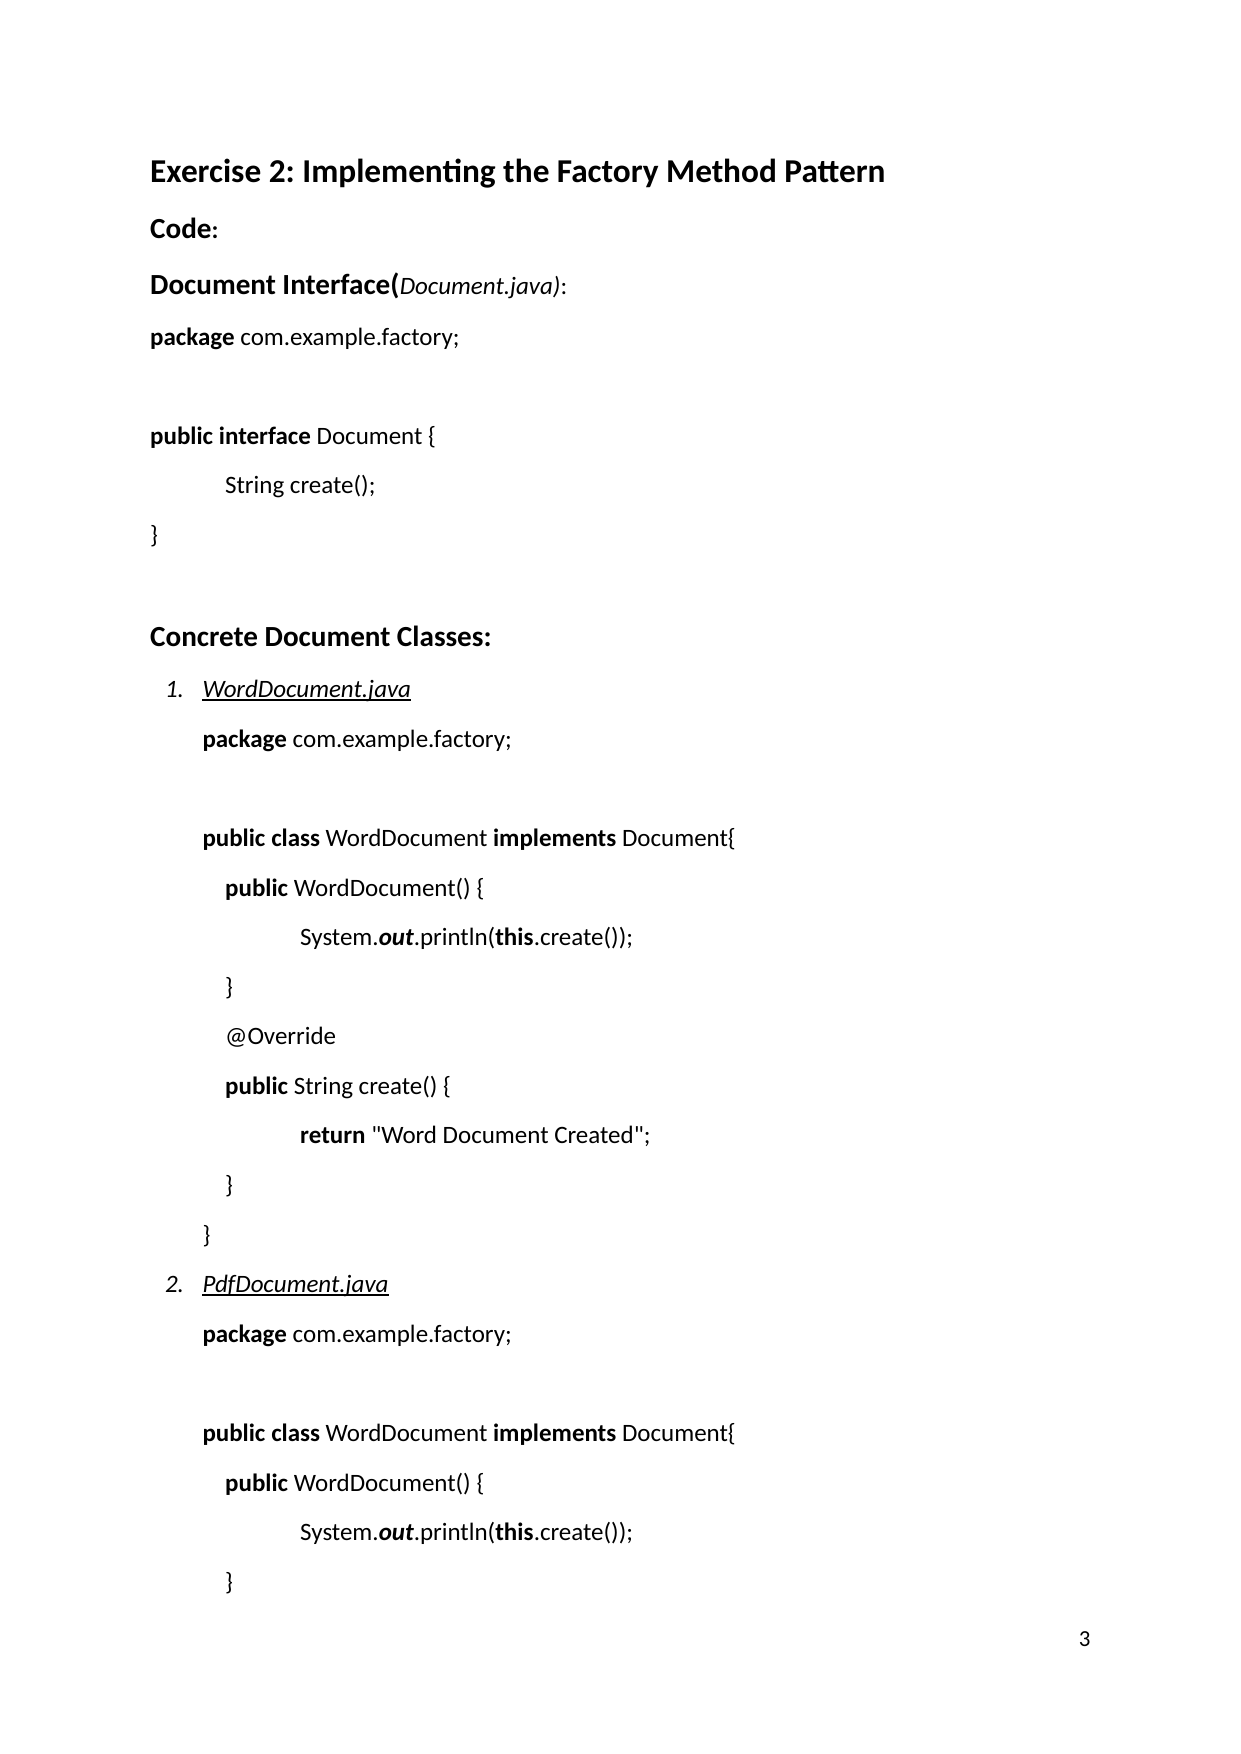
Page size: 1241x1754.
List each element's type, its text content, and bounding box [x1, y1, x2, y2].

text String create(); [150, 469, 1090, 500]
text package com.example.factory; [202, 723, 1090, 753]
text Document Interface(Document.java): [150, 266, 1090, 301]
list PdfDocument.java [165, 1268, 1090, 1299]
text public String create() { [202, 1070, 1090, 1101]
text @Override [202, 1021, 1090, 1051]
text } [202, 1566, 1090, 1596]
text } [202, 1219, 1090, 1249]
text return "Word Document Created"; [202, 1120, 1090, 1150]
text public interface Document { [150, 420, 1090, 451]
text public class WordDocument implements Document{ [202, 1417, 1090, 1448]
text Code: [150, 211, 1090, 246]
text package com.example.factory; [202, 1318, 1090, 1348]
text } [202, 1169, 1090, 1200]
text public class WordDocument implements Document{ [202, 822, 1090, 853]
text package com.example.factory; [150, 321, 1090, 351]
text public WordDocument() { [202, 872, 1090, 902]
text } [202, 971, 1090, 1001]
text public WordDocument() { [202, 1467, 1090, 1497]
text System.out.println(this.create()); [202, 921, 1090, 952]
text Exercise 2: Implementing the Factory Method Pattern [150, 150, 1090, 191]
text Concrete Document Classes: [150, 618, 1090, 654]
text System.out.println(this.create()); [202, 1516, 1090, 1547]
text } [150, 519, 1090, 550]
list WordDocument.java [165, 673, 1090, 704]
